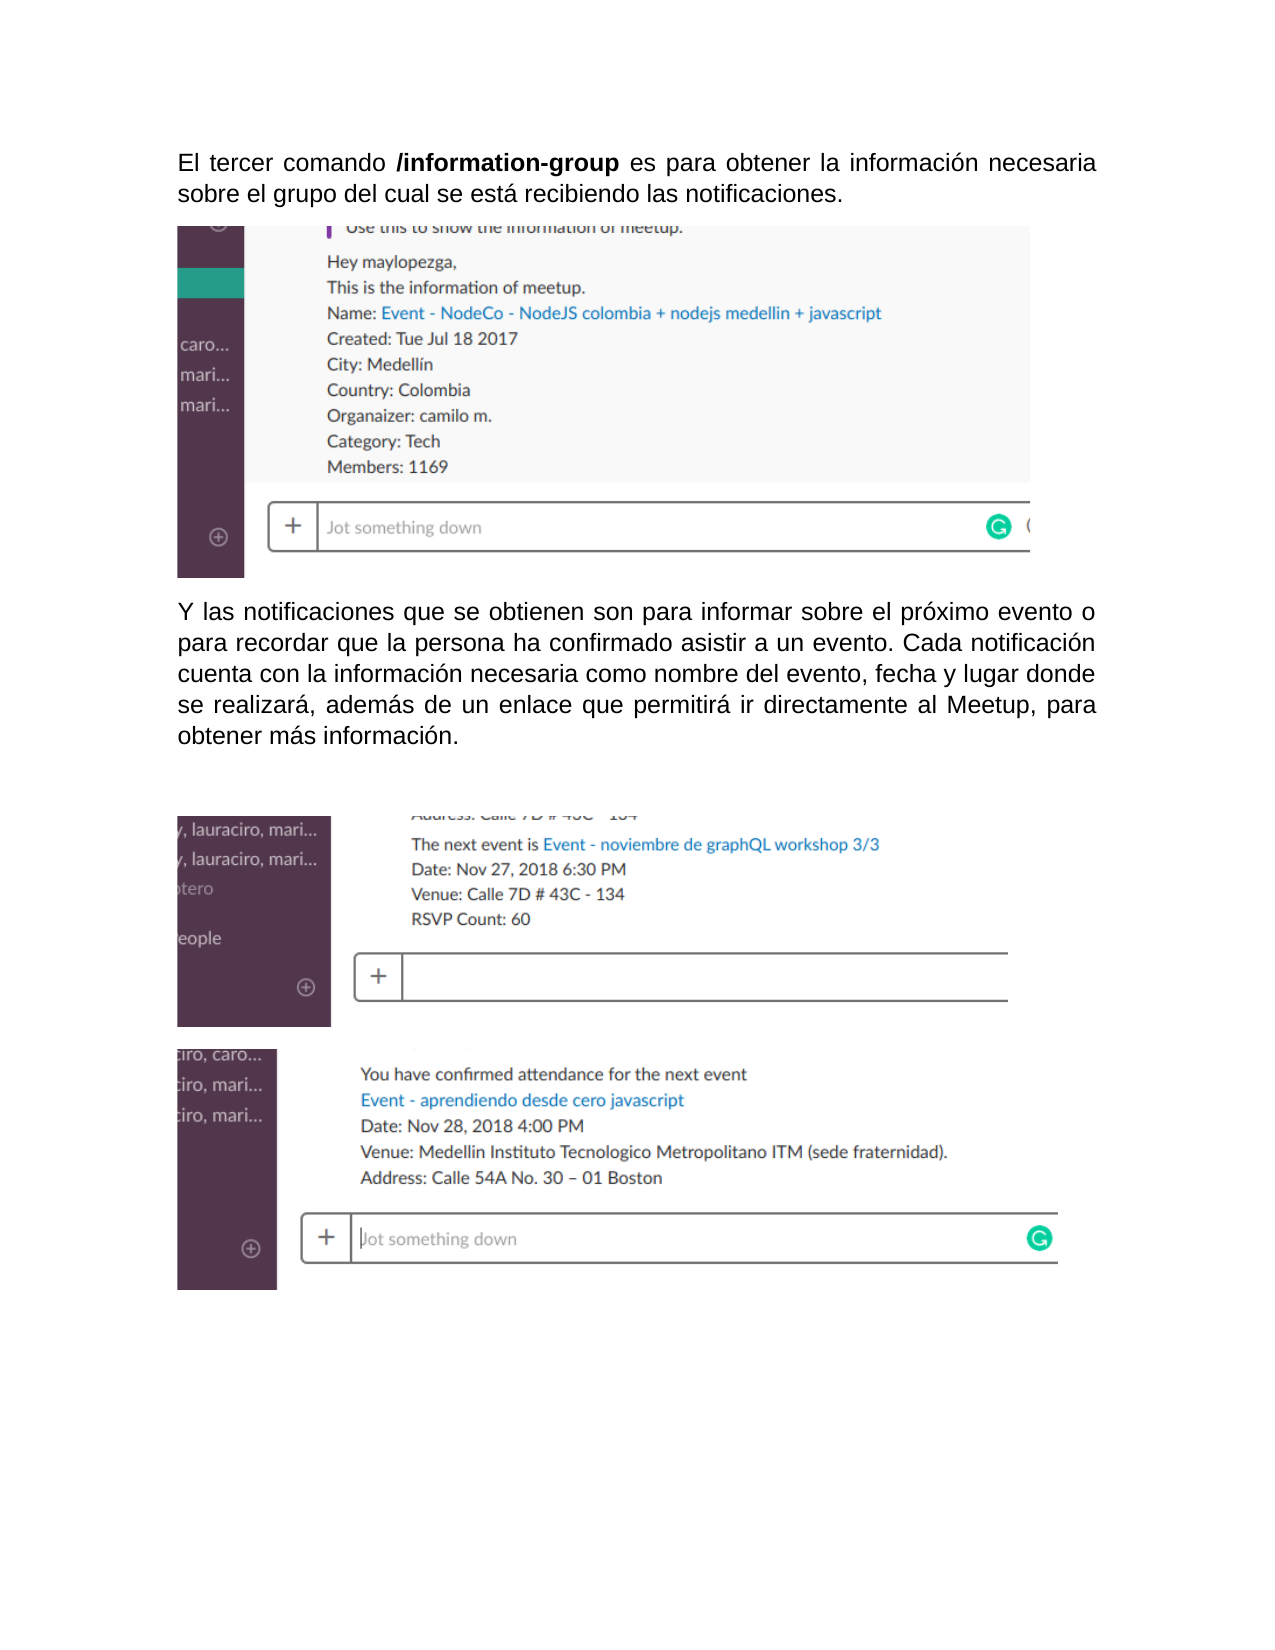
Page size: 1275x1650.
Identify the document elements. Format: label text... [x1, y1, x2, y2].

text El tercer comando /information-group es para obtener la información necesaria sobre el grupo del cual se está recibiendo las notificaciones. [177, 148, 1098, 207]
text Y las notificaciones que se obtienen son para informar sobre el próximo evento o para recordar que la persona ha confirmado asistir a un evento. Cada notificación cuenta con la información necesaria como nombre del evento, fecha y lugar donde se realizará, además de un enlace que permitirá ir directamente al Meetup, para obtener más información. [177, 597, 1098, 750]
picture [177, 816, 1008, 1027]
picture [177, 226, 1031, 578]
picture [177, 1049, 1058, 1290]
